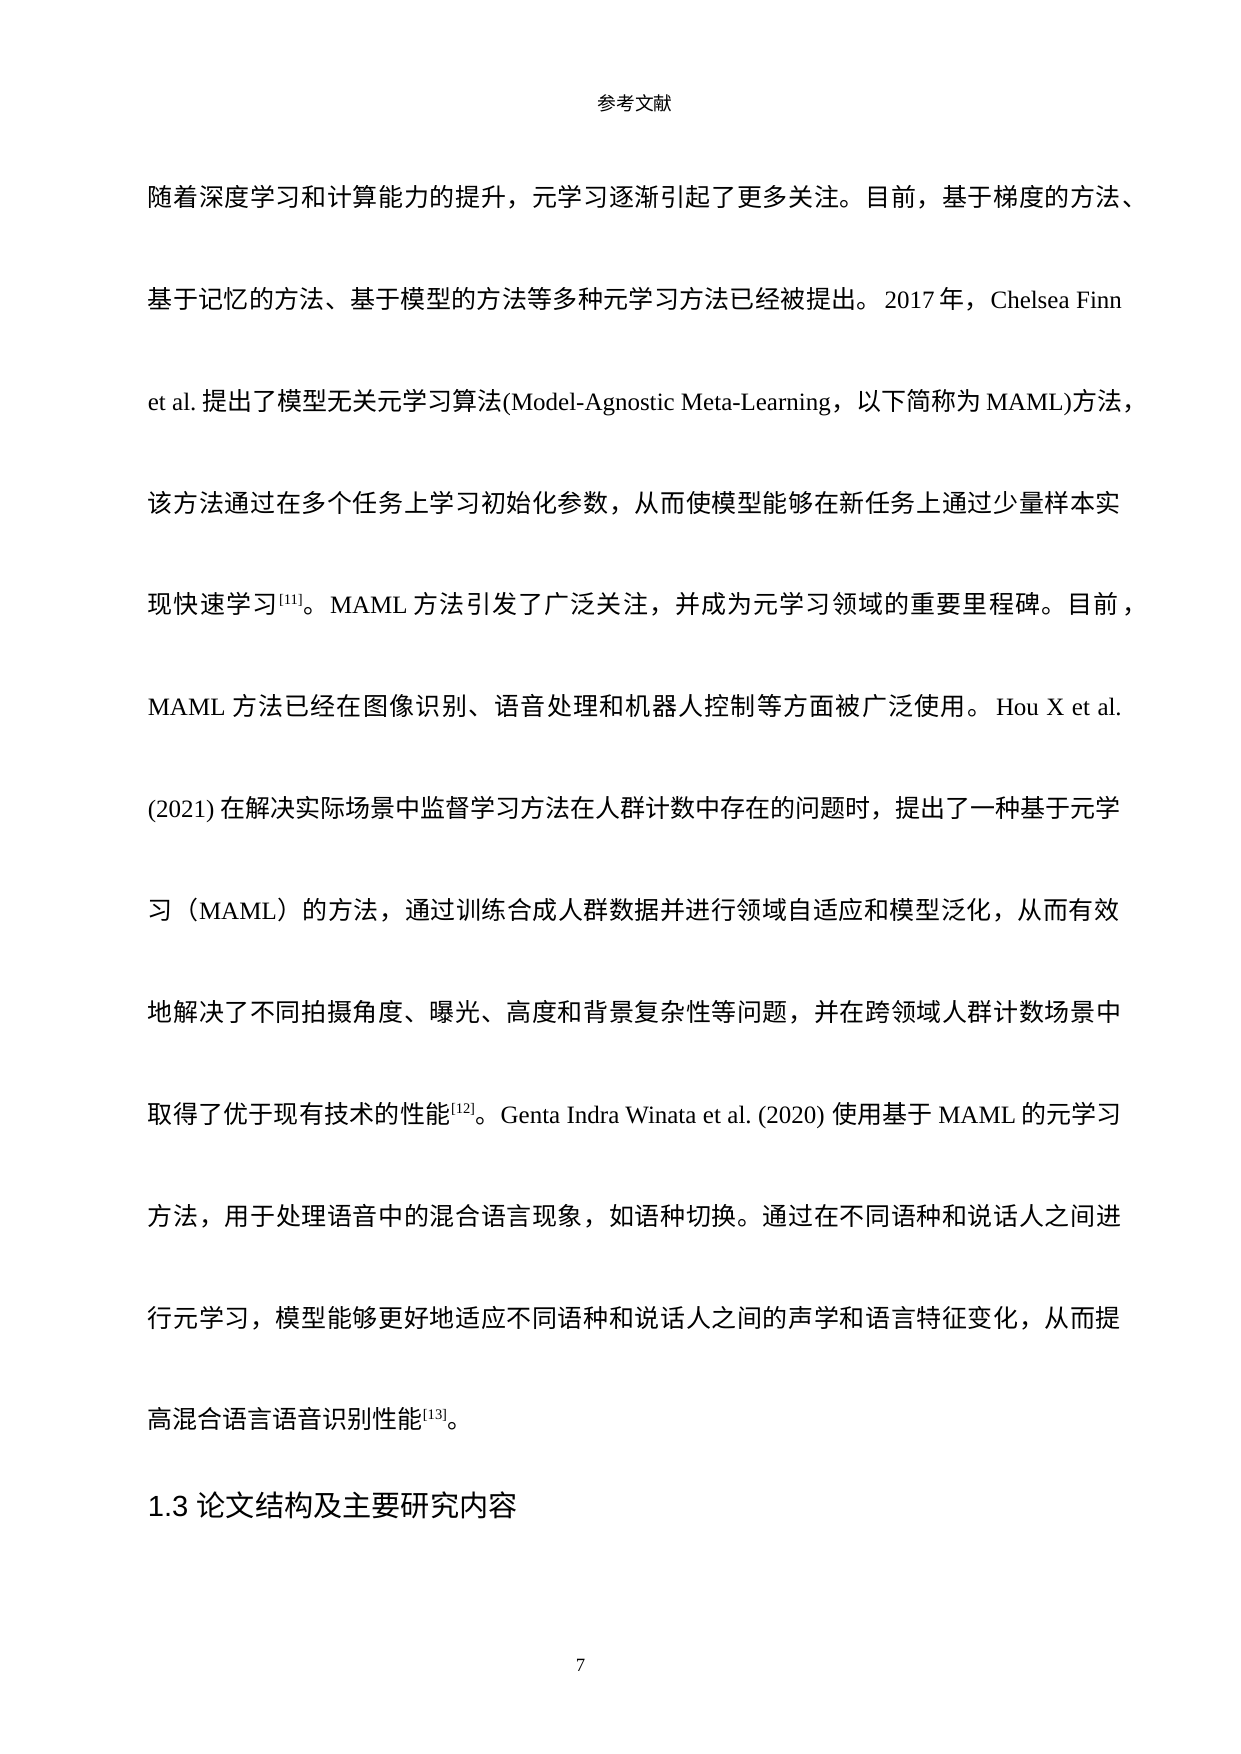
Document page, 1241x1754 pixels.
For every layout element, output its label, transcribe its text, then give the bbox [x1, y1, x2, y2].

text 1.3 论文结构及主要研究内容 [148, 1470, 1122, 1538]
